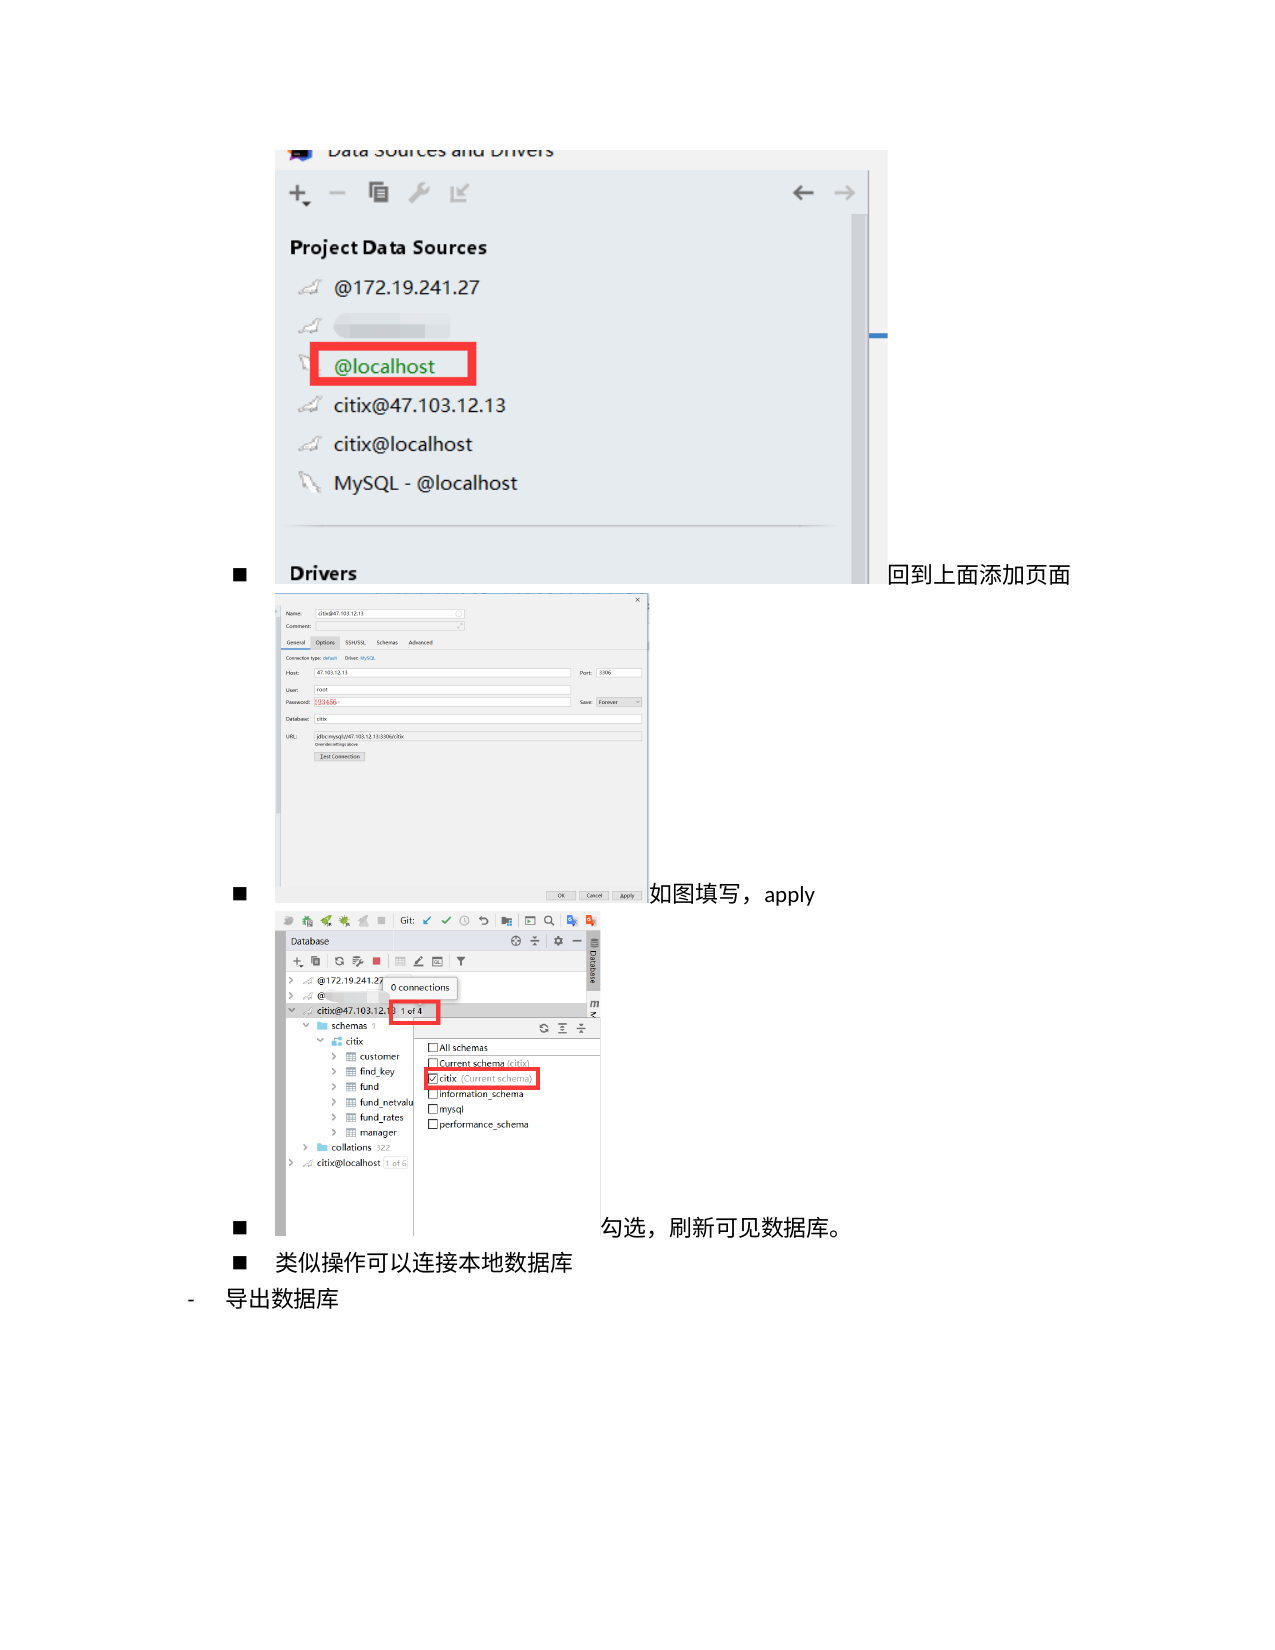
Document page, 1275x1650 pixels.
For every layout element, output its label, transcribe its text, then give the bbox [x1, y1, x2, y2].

picture [275, 150, 888, 584]
list 导出数据库 [187, 1281, 1087, 1314]
picture [275, 593, 650, 903]
list 类似操作可以连接本地数据库 [231, 1245, 1087, 1278]
picture [275, 911, 601, 1236]
